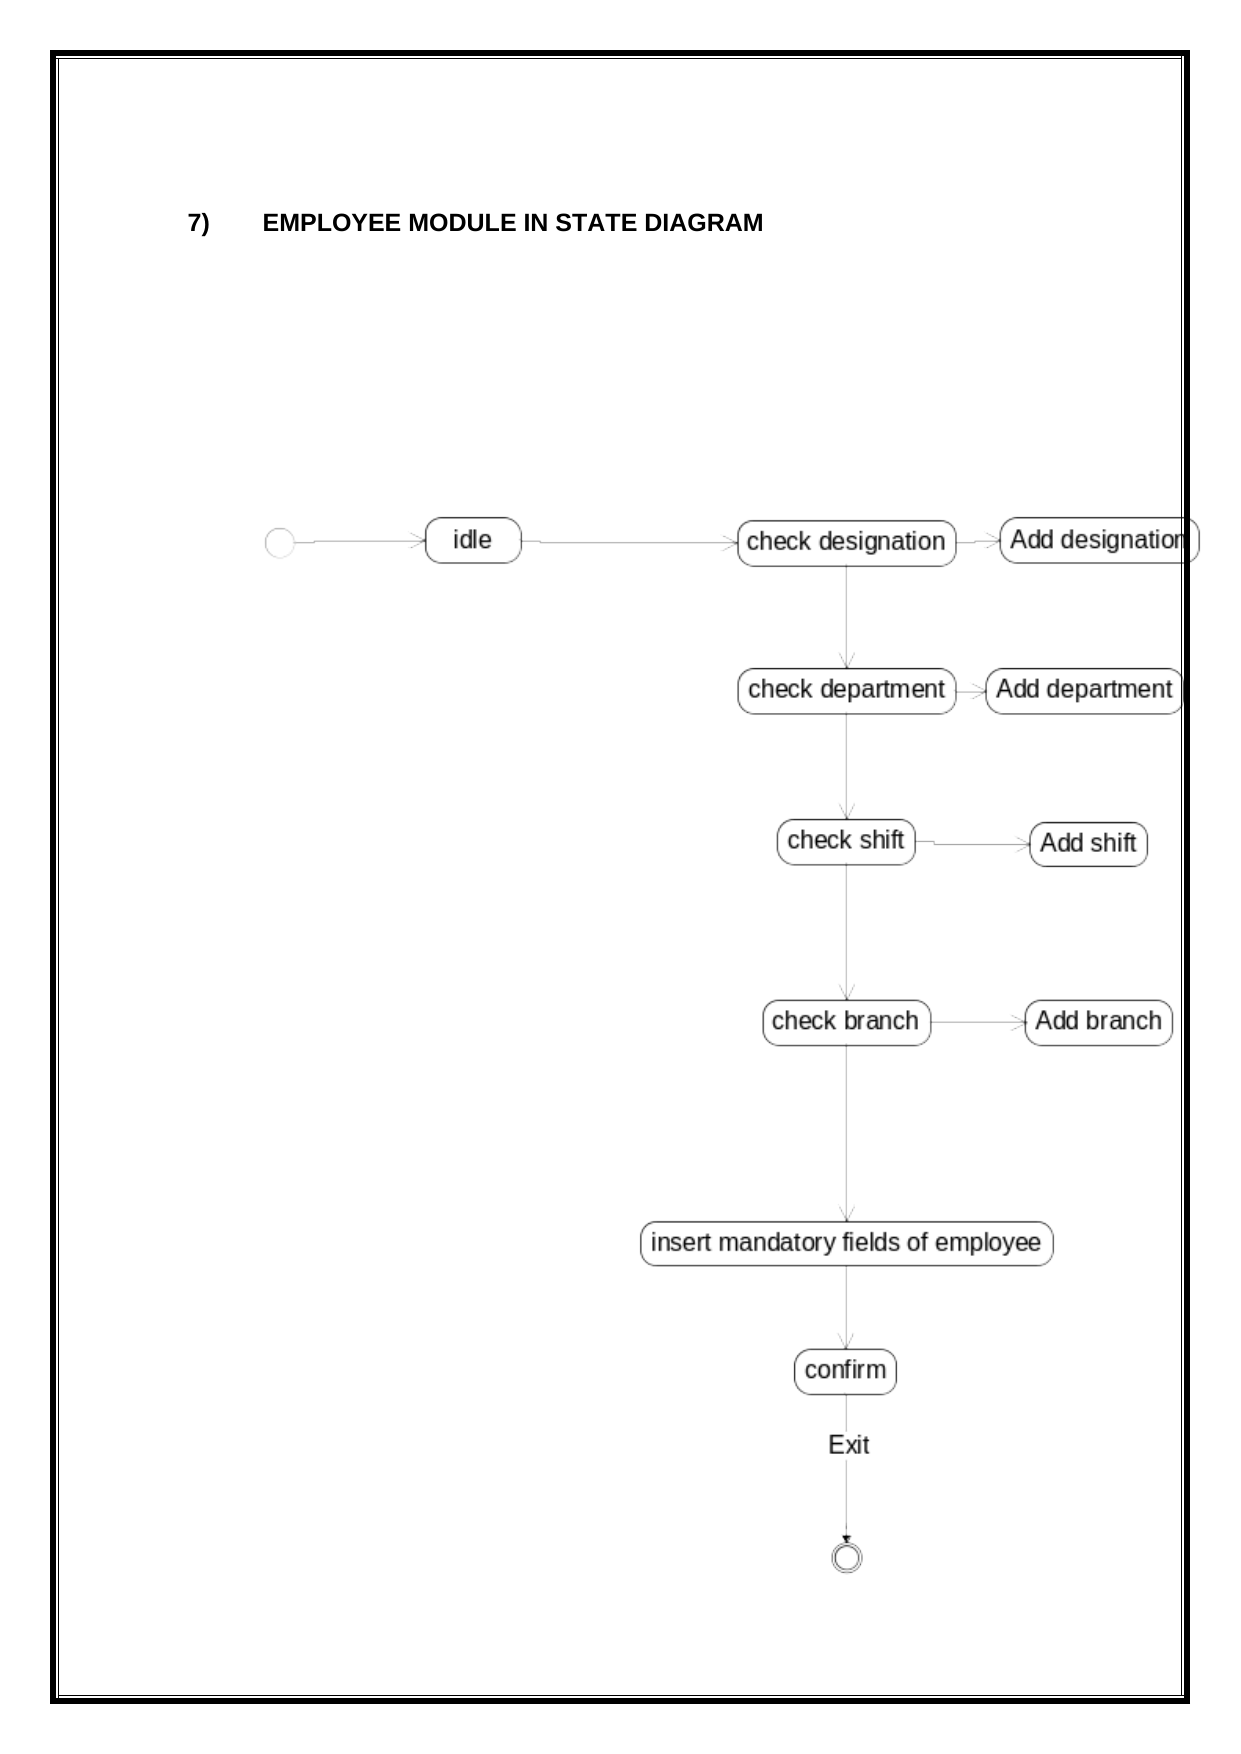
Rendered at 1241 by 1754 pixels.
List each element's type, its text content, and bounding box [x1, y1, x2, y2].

list EMPLOYEE MODULE IN STATE DIAGRAM [187, 207, 1090, 236]
